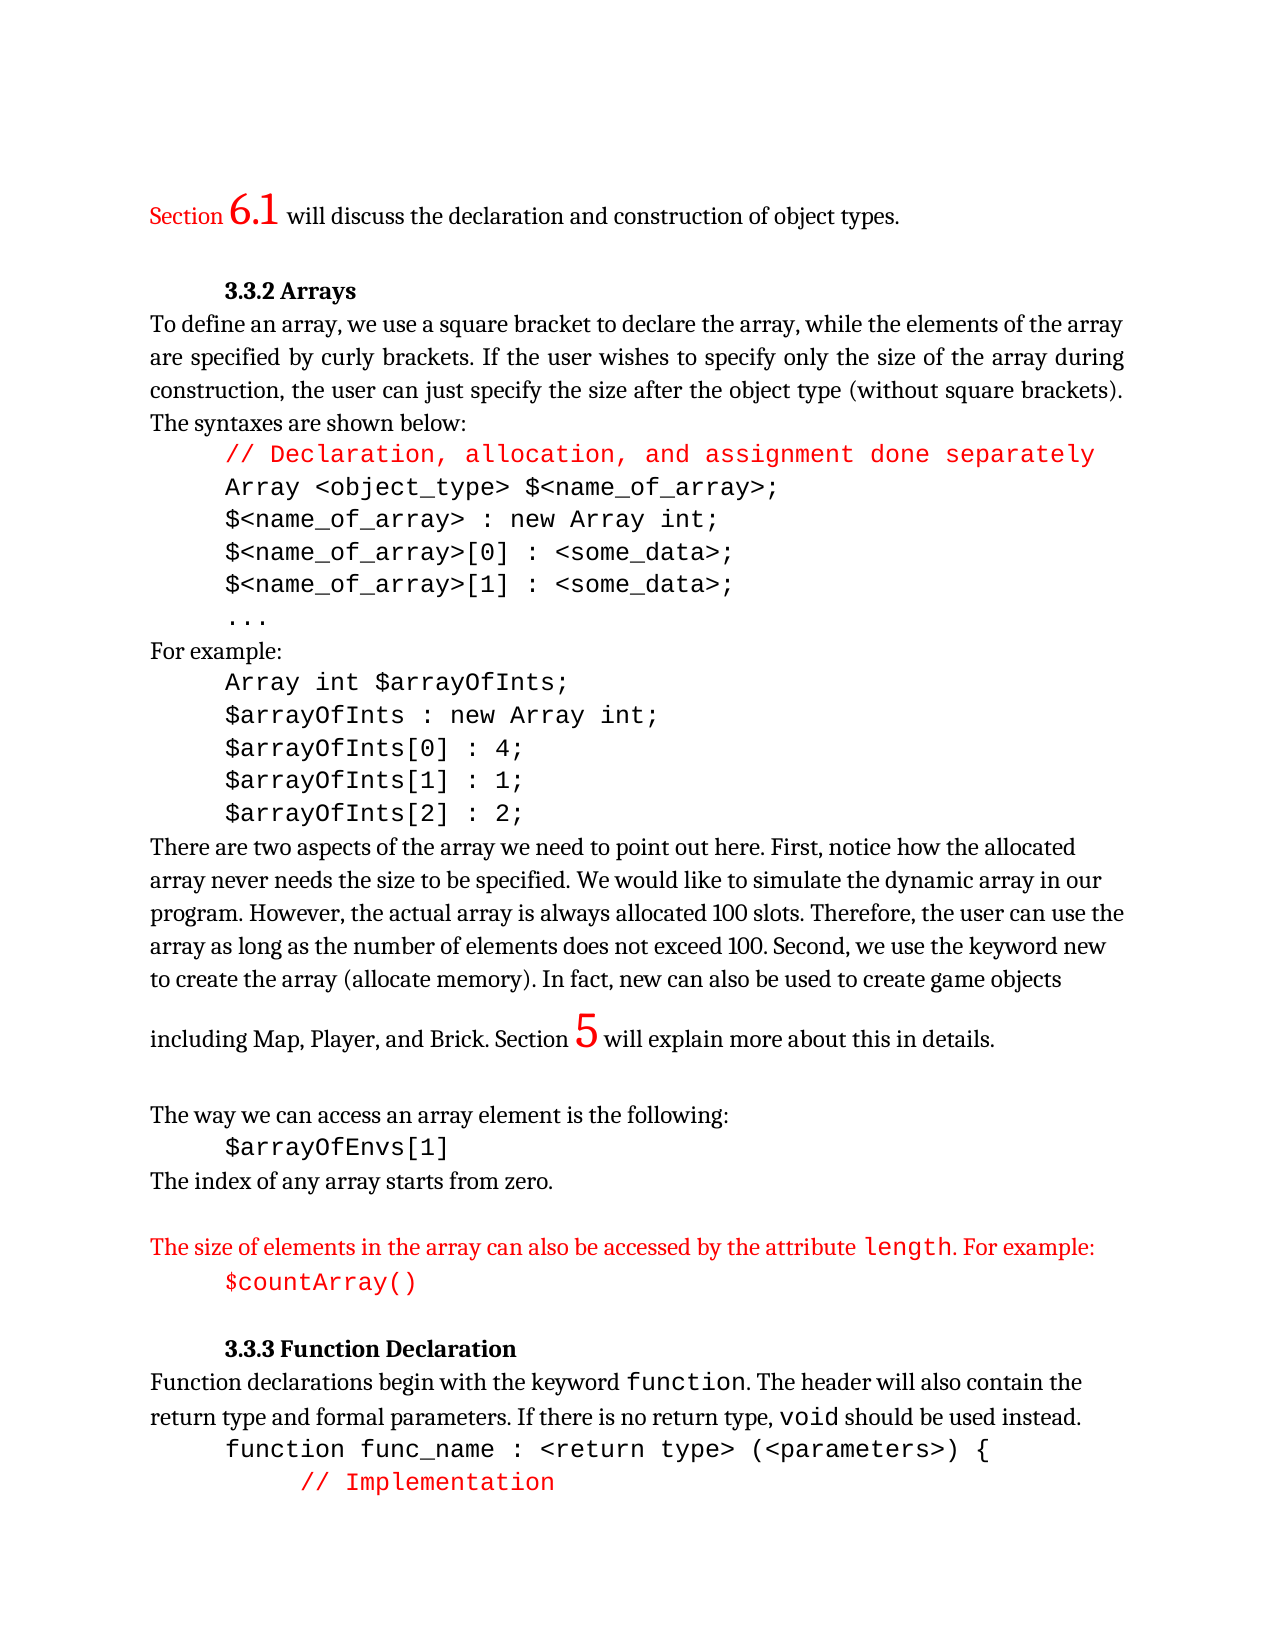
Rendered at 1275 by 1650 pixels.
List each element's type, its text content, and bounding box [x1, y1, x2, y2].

text $arrayOfInts[1] : 1; [150, 768, 1125, 796]
text $<name_of_array> : new Array int; [150, 507, 1125, 535]
text The size of elements in the array can also be accessed by the attribute length. For example: [150, 1233, 1125, 1263]
text $<name_of_array>[1] : <some_data>; [150, 572, 1125, 600]
text Array int $arrayOfInts; [150, 670, 1125, 698]
text 3.3.3 Function Declaration [150, 1335, 1125, 1364]
text $<name_of_array>[0] : <some_data>; [150, 539, 1125, 568]
text Section 6.1 will discuss the declaration and construction of object types. [150, 183, 1125, 236]
text 3.3.2 Arrays [150, 277, 1125, 305]
text The index of any array starts from zero. [150, 1167, 1125, 1196]
text $arrayOfInts : new Array int; [150, 703, 1125, 731]
text To define an array, we use a square bracket to declare the array, while the elements of the array are specified by curly brackets. If the user wishes to specify only the size of the array during construction, the user can just specify the size after the object type (without square brackets). The syntaxes are shown below: [150, 309, 1125, 437]
text There are two aspects of the array we need to point out here. First, notice how the allocated array never needs the size to be specified. We would like to simulate the dynamic array in our program. However, the actual array is always allocated 100 slots. Therefore, the user can use the array as long as the number of elements does not exceed 100. Second, we use the keyword new to create the array (allocate memory). In fact, new can also be used to create game objects including Map, Player, and Brick. Section 5 will explain more about this in details. [150, 833, 1125, 1060]
text For example: [150, 637, 1125, 666]
text $arrayOfInts[0] : 4; [150, 735, 1125, 764]
text Array <object_type> $<name_of_array>; [150, 474, 1125, 503]
text $arrayOfEnvs[1] [150, 1134, 1125, 1163]
text $arrayOfInts[2] : 2; [150, 800, 1125, 829]
text function func_name : <return type> (<parameters>) { [150, 1437, 1125, 1465]
text $countArray() [150, 1268, 1125, 1298]
text ... [150, 604, 1125, 633]
text // Implementation [150, 1469, 1125, 1498]
text The way we can access an array element is the following: [150, 1101, 1125, 1130]
text // Declaration, allocation, and assignment done separately [150, 442, 1125, 470]
